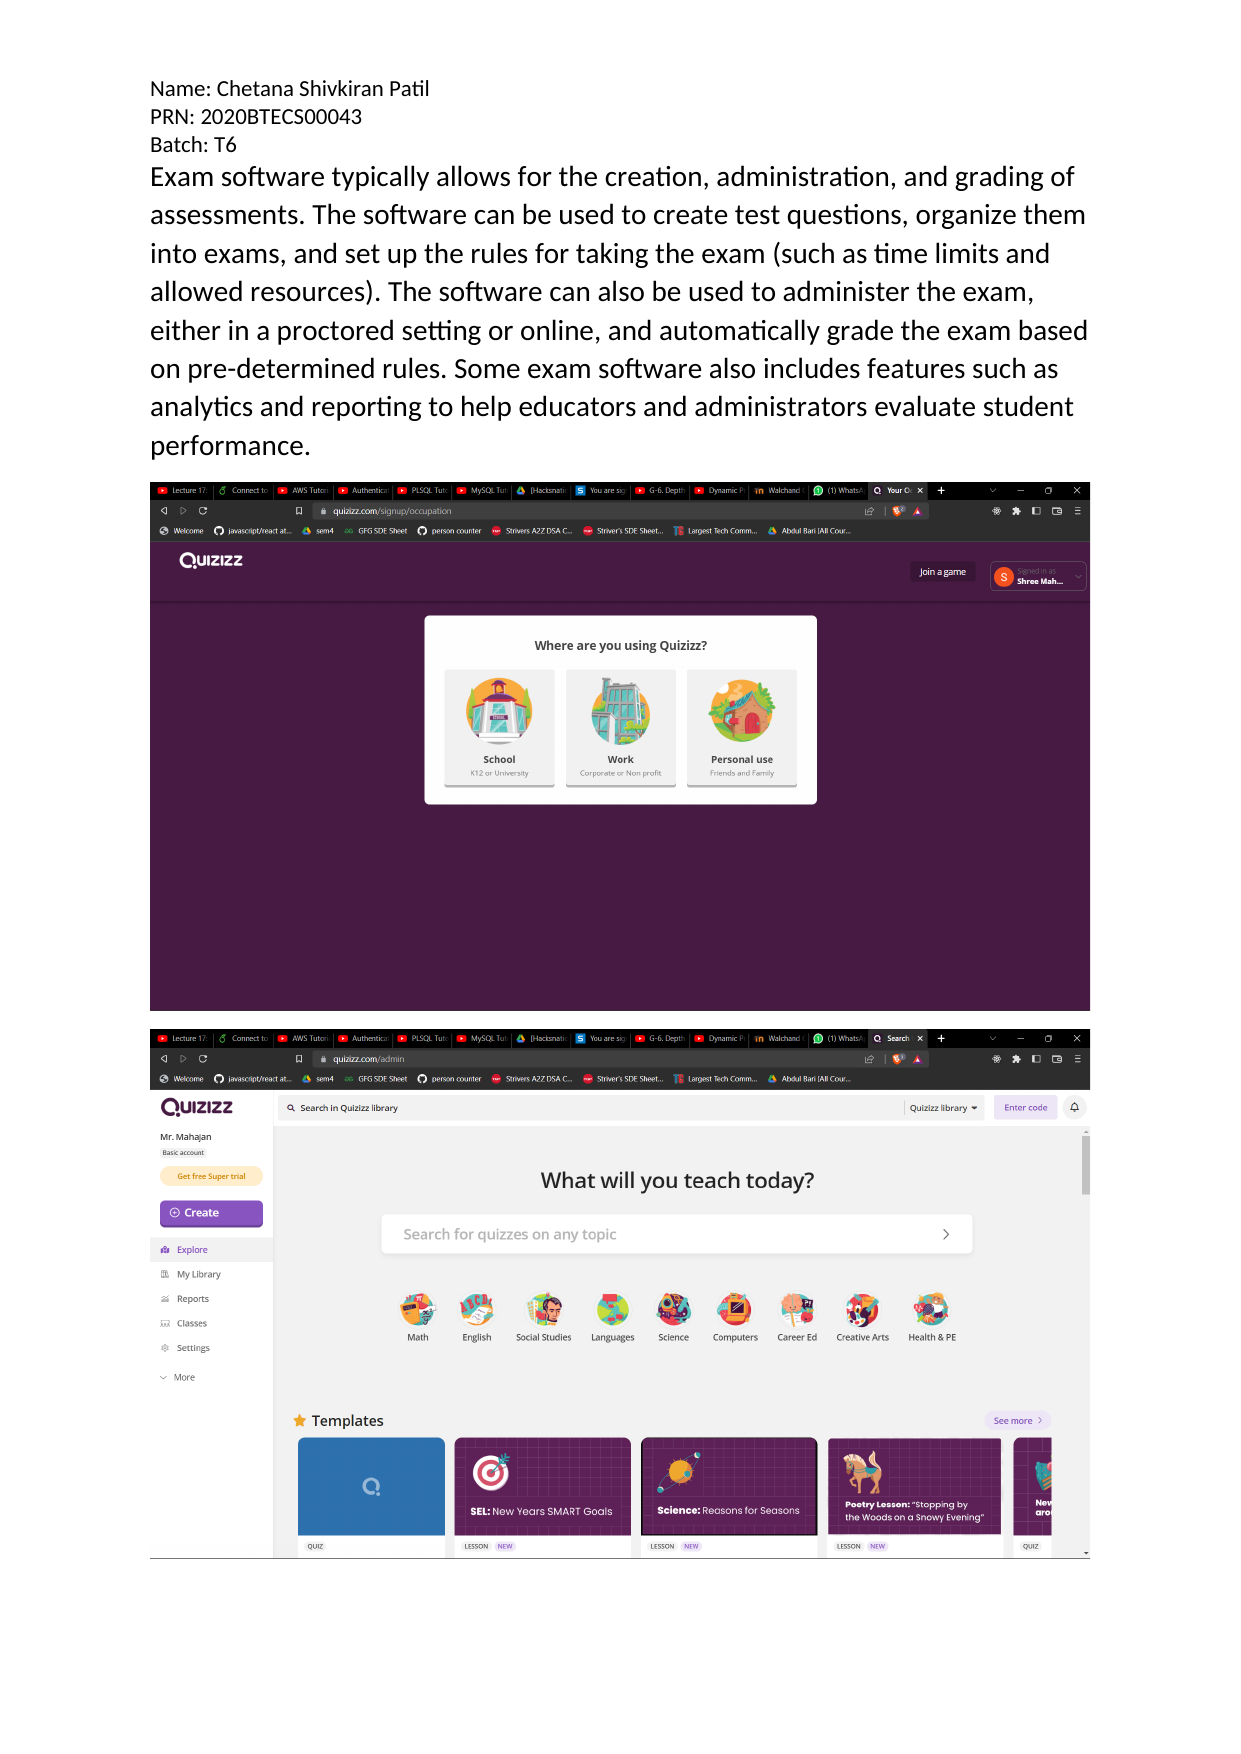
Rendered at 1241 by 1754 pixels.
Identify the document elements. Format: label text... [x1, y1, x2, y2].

picture [150, 482, 1091, 1011]
picture [150, 1029, 1091, 1559]
text Exam software typically allows for the creation, administration, and grading of assessments. The software can be used to create test questions, organize them into exams, and set up the rules for taking the exam (such as time limits and allowed resources). The software can also be used to administer the exam, either in a proctored setting or online, and automatically grade the exam based on pre-determined rules. Some exam software also includes features such as analytics and reporting to help educators and administrators evaluate student performance. [150, 158, 1090, 462]
